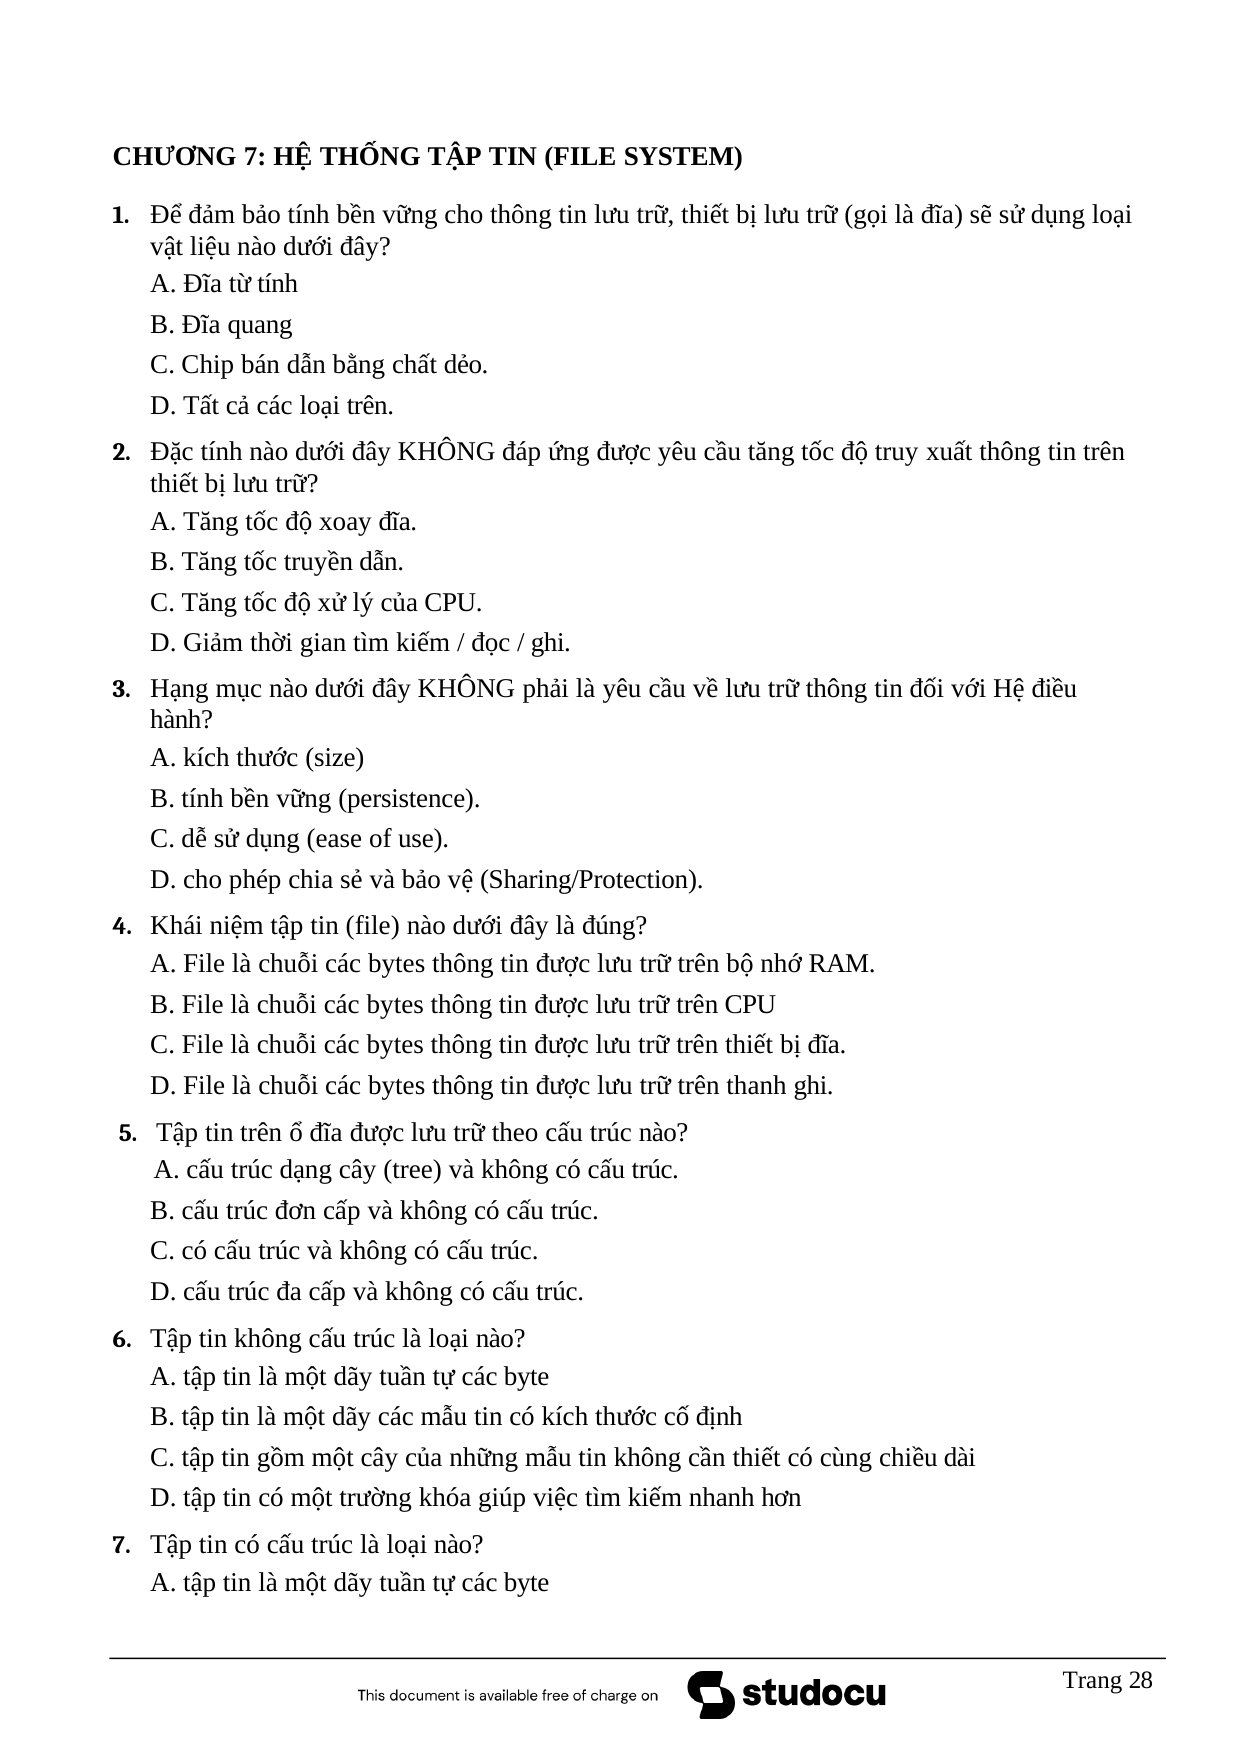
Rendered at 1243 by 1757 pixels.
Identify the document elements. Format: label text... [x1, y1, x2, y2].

list có cấu trúc và không có cấu trúc. [150, 1234, 1166, 1266]
list File là chuỗi các bytes thông tin được lưu trữ trên CPU [150, 988, 1166, 1019]
list File là chuỗi các bytes thông tin được lưu trữ trên thanh ghi. [150, 1069, 1166, 1100]
list Đĩa quang [150, 308, 1166, 339]
list Tất cả các loại trên. [150, 389, 1166, 420]
list cấu trúc dạng cây (tree) và không có cấu trúc. [98, 1153, 679, 1185]
list Hạng mục nào dưới đây KHÔNG phải là yêu cầu về lưu trữ thông tin đối với Hệ điều [112, 673, 1166, 704]
list Tăng tốc độ xoay đĩa. [150, 504, 1166, 536]
list Để đảm bảo tính bền vững cho thông tin lưu trữ, thiết bị lưu trữ (gọi là đĩa) sẽ sử dụng loại vật liệu nào dưới đây? [112, 198, 1144, 261]
subtitle CHƯƠNG 7: HỆ THỐNG TẬP TIN (FILE SYSTEM) [112, 140, 1166, 171]
list Tập tin có cấu trúc là loại nào? [112, 1528, 1166, 1559]
list Khái niệm tập tin (file) nào dưới đây là đúng? [112, 909, 1166, 941]
list Tập tin trên ổ đĩa được lưu trữ theo cấu trúc nào? [98, 1116, 689, 1147]
list tính bền vững (persistence). [150, 782, 1166, 813]
list cho phép chia sẻ và bảo vệ (Sharing/Protection). [150, 863, 1166, 894]
list kích thước (size) [150, 741, 1166, 772]
list tập tin là một dãy tuần tự các byte [150, 1566, 1166, 1597]
list Chip bán dẫn bằng chất dẻo. [150, 348, 1166, 379]
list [150, 1441, 1166, 1472]
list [150, 1481, 1166, 1512]
list Tăng tốc truyền dẫn. [150, 545, 1166, 576]
list File là chuỗi các bytes thông tin được lưu trữ trên bộ nhớ RAM. [150, 948, 1166, 979]
text hành? [150, 704, 1166, 735]
list Đĩa từ tính [150, 267, 1166, 298]
list Tập tin không cấu trúc là loại nào? [112, 1322, 1166, 1353]
list Tăng tốc độ xử lý của CPU. [150, 586, 1166, 617]
list File là chuỗi các bytes thông tin được lưu trữ trên thiết bị đĩa. [150, 1028, 1166, 1060]
picture [308, 1665, 934, 1725]
list Giảm thời gian tìm kiếm / đọc / ghi. [150, 626, 1166, 657]
list tập tin là một dãy các mẫu tin có kích thước cố định [150, 1400, 1166, 1431]
list Đặc tính nào dưới đây KHÔNG đáp ứng được yêu cầu tăng tốc độ truy xuất thông tin trên thiết bị lưu trữ? [112, 435, 1134, 498]
list tập tin là một dãy tuần tự các byte [150, 1360, 1166, 1391]
list cấu trúc đơn cấp và không có cấu trúc. [150, 1194, 1166, 1225]
list cấu trúc đa cấp và không có cấu trúc. [150, 1275, 1166, 1306]
list dễ sử dụng (ease of use). [150, 822, 1166, 853]
